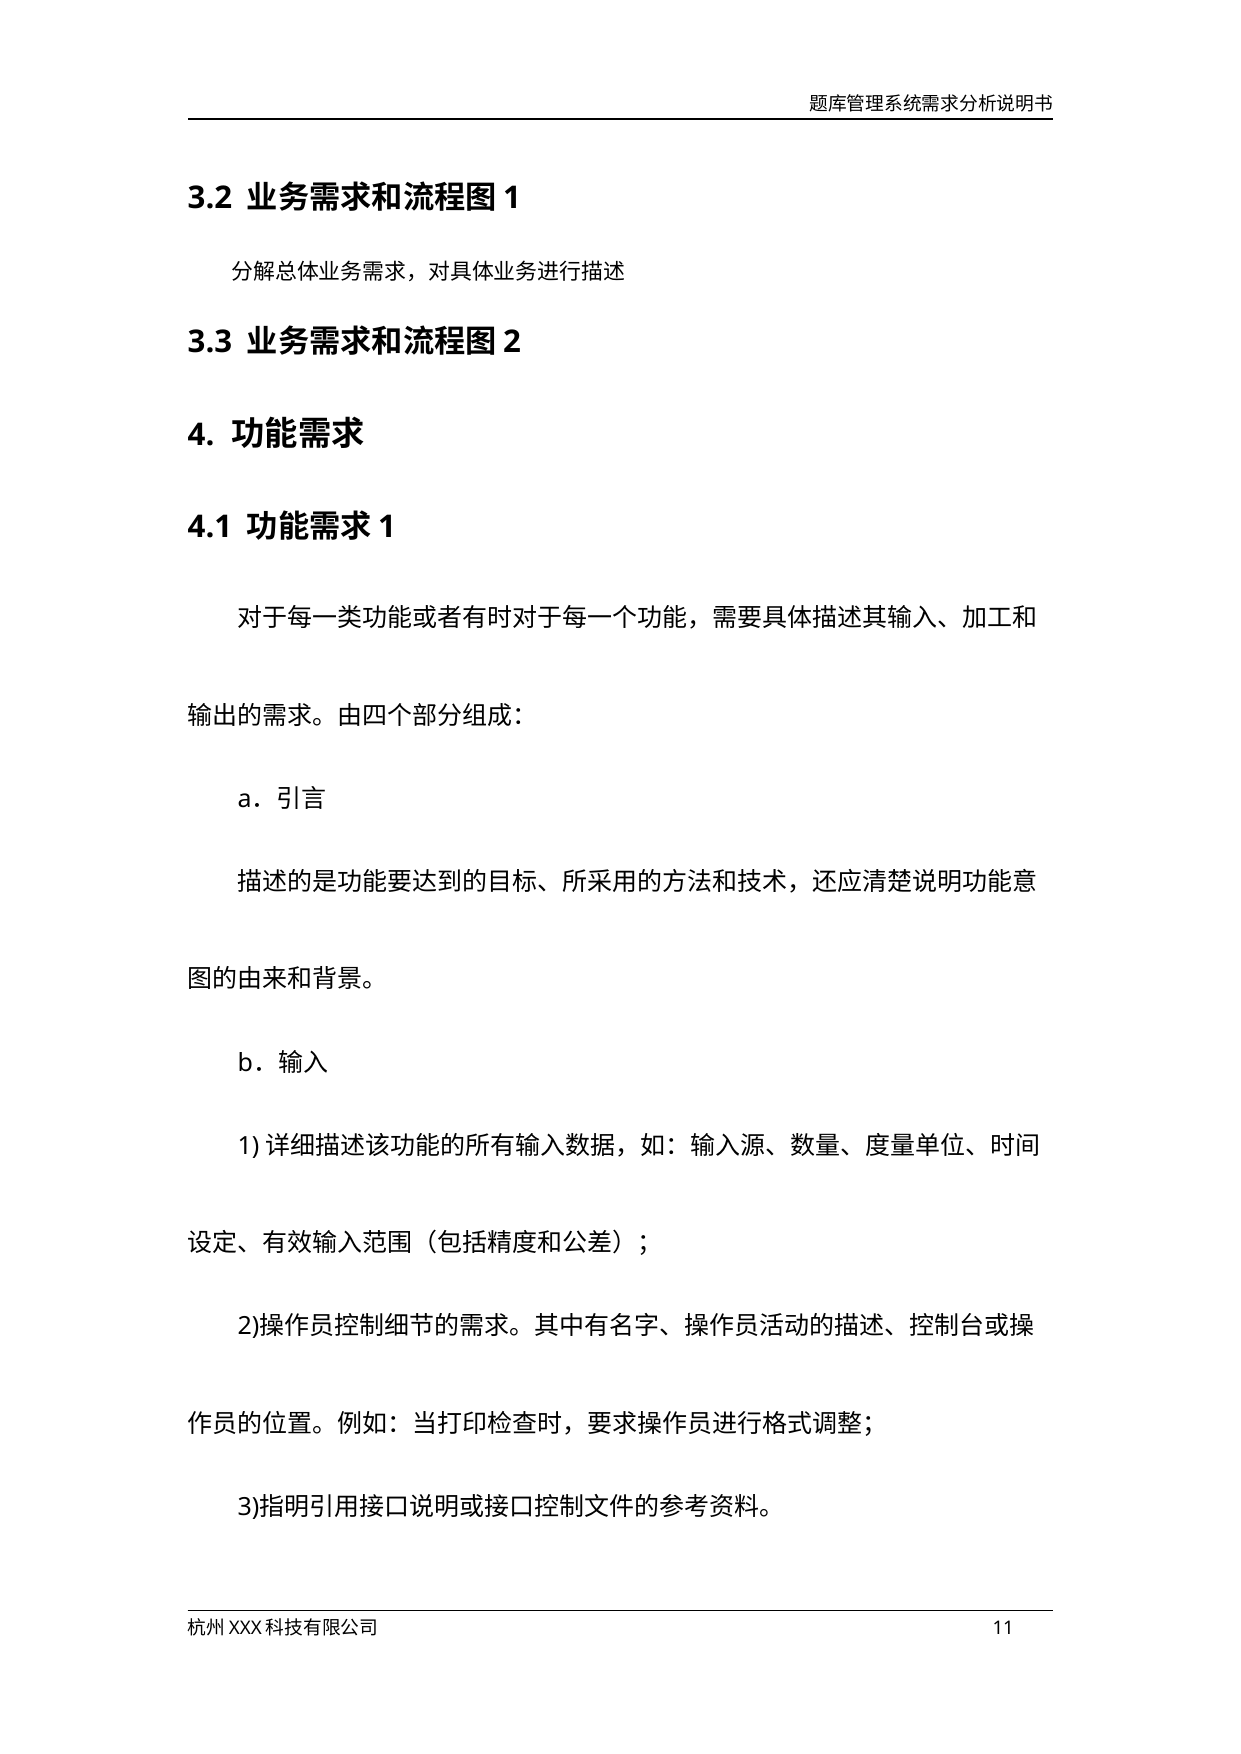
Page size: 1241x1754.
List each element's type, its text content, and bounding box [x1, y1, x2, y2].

text b．输入 [187, 1028, 1053, 1093]
text 2)操作员控制细节的需求。其中有名字、操作员活动的描述、控制台或操作员的位置。例如：当打印检查时，要求操作员进行格式调整； [187, 1291, 1053, 1454]
subtitle 功能需求 [187, 398, 1053, 463]
text 描述的是功能要达到的目标、所采用的方法和技术，还应清楚说明功能意图的由来和背景。 [187, 847, 1053, 1009]
text a．引言 [187, 764, 1053, 829]
subtitle 业务需求和流程图1 [187, 162, 1053, 227]
subtitle 业务需求和流程图2 [187, 306, 1053, 371]
text 1) 详细描述该功能的所有输入数据，如：输入源、数量、度量单位、时间设定、有效输入范围（包括精度和公差）； [187, 1111, 1053, 1273]
text 分解总体业务需求，对具体业务进行描述 [187, 254, 1053, 286]
text 3)指明引用接口说明或接口控制文件的参考资料。 [187, 1472, 1053, 1537]
subtitle 功能需求1 [187, 491, 1053, 556]
text 对于每一类功能或者有时对于每一个功能，需要具体描述其输入、加工和输出的需求。由四个部分组成： [187, 583, 1053, 746]
